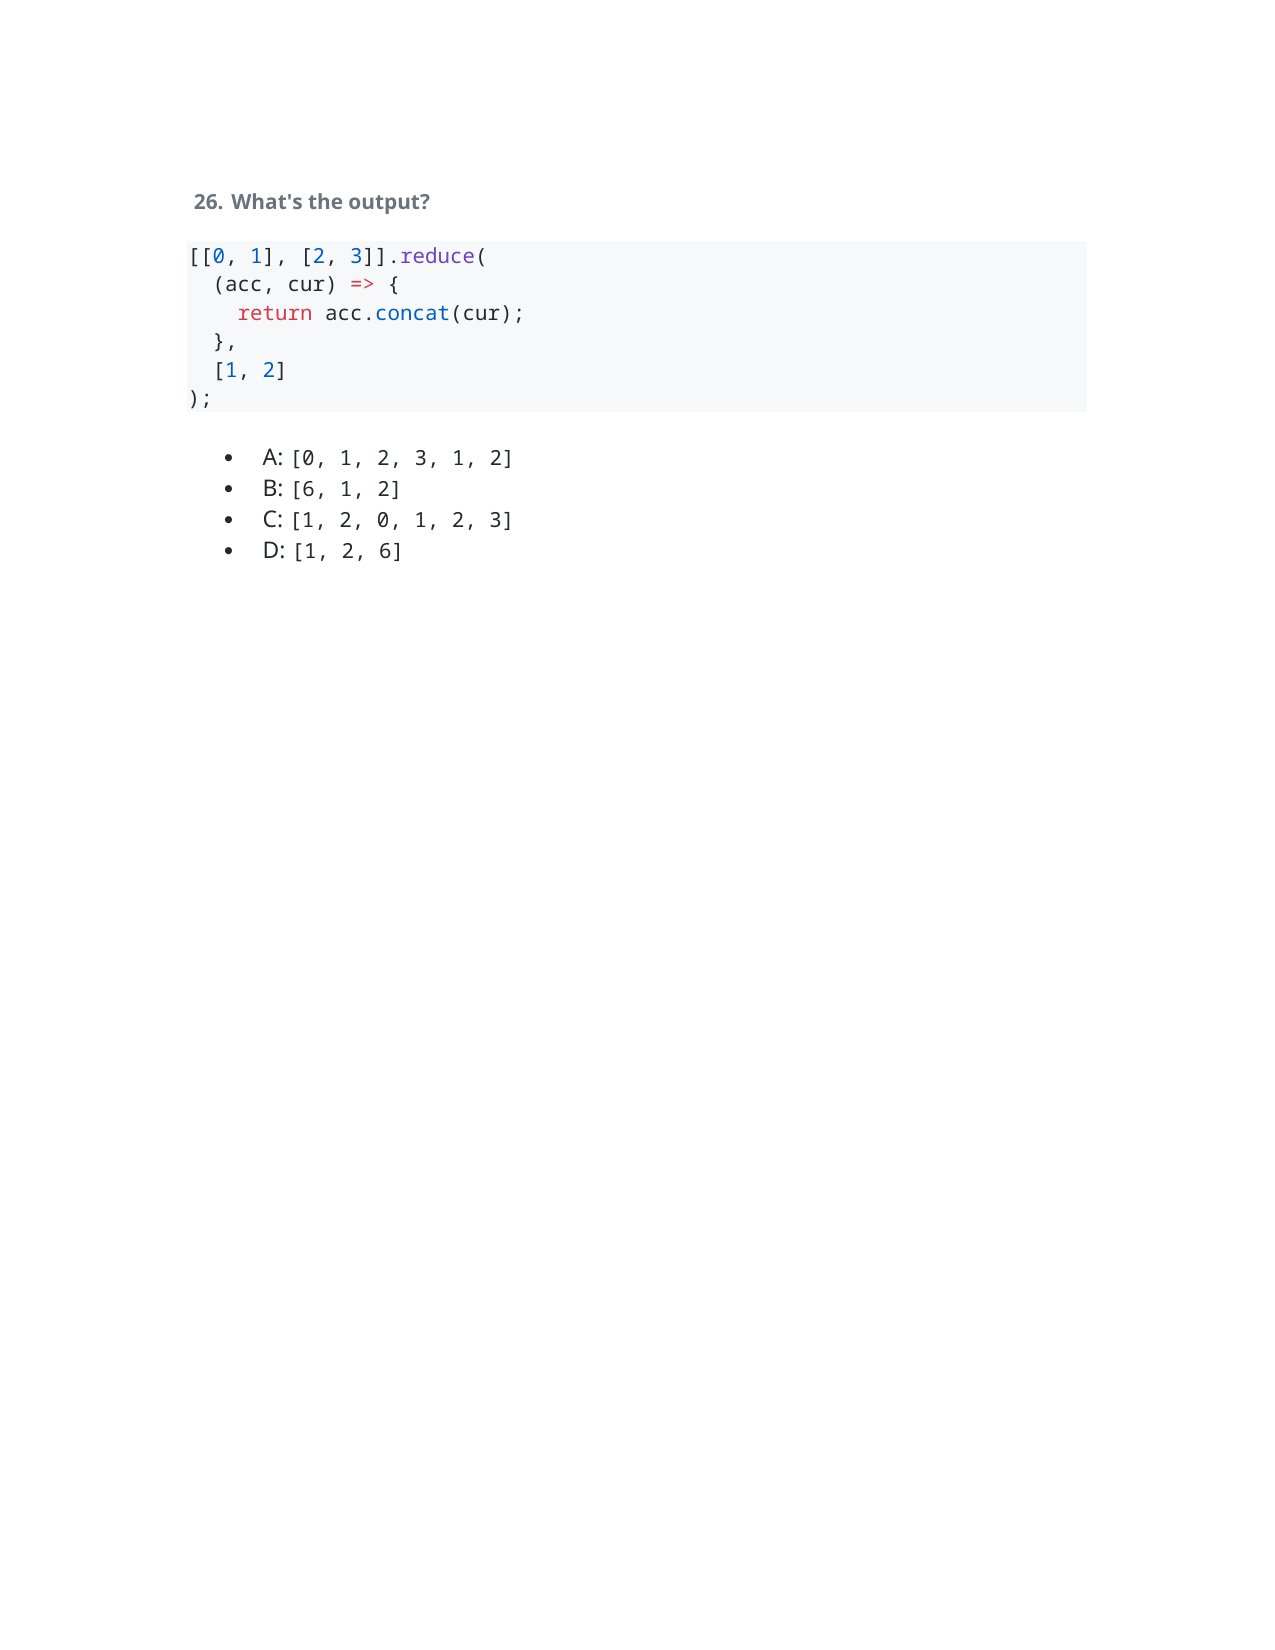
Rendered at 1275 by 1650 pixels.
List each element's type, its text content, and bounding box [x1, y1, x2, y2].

text [1, 2] [187, 355, 1087, 383]
text }, [187, 326, 1087, 355]
text ); [187, 383, 1087, 412]
list A: [0, 1, 2, 3, 1, 2] [225, 441, 1087, 472]
list C: [1, 2, 0, 1, 2, 3] [225, 503, 1087, 534]
text return acc.concat(cur); [187, 298, 1087, 326]
list D: [1, 2, 6] [225, 534, 1087, 566]
subtitle What's the output? [194, 187, 1087, 216]
list B: [6, 1, 2] [225, 472, 1087, 503]
text [[0, 1], [2, 3]].reduce( [187, 241, 1087, 269]
text (acc, cur) => { [187, 269, 1087, 298]
